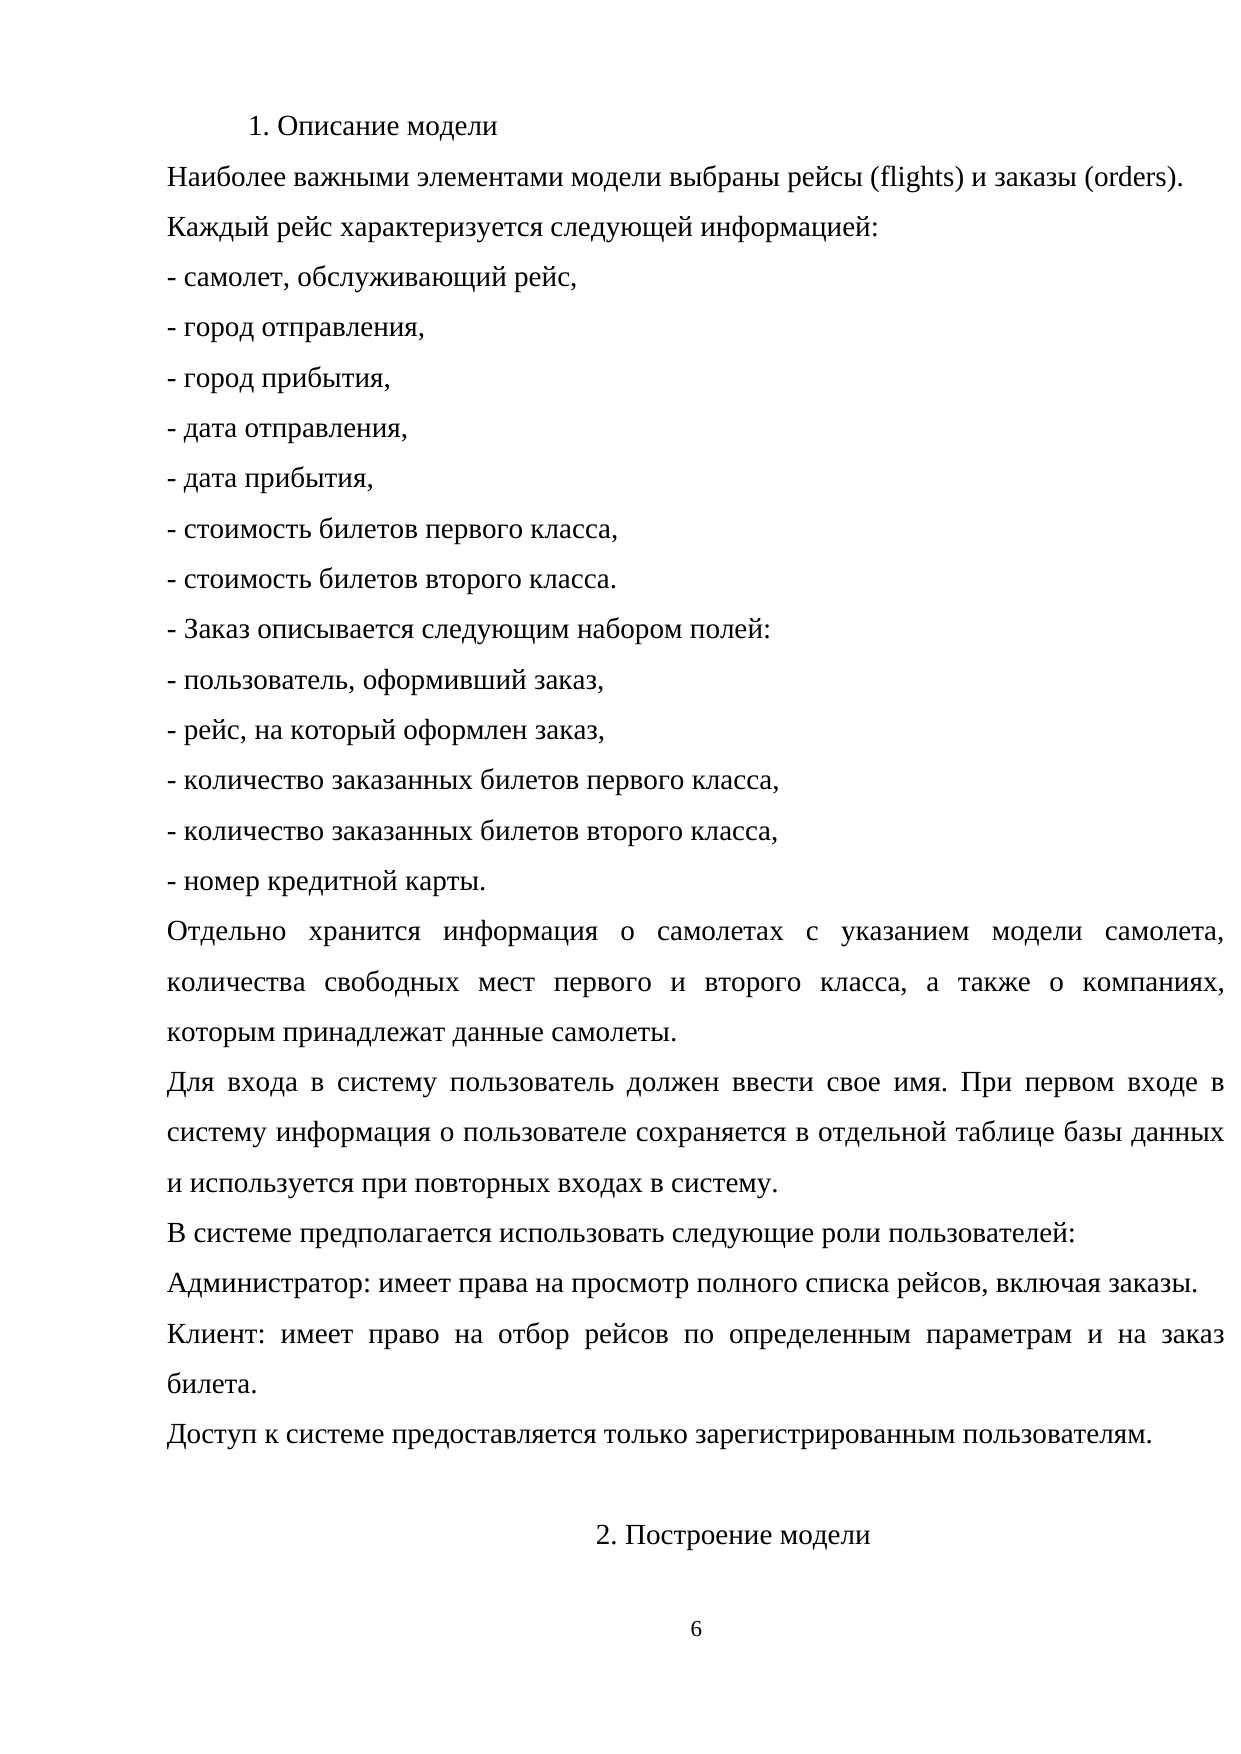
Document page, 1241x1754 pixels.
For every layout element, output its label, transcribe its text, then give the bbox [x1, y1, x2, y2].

text Наиболее важными элементами модели выбраны рейсы (flights) и заказы (orders). [167, 159, 1226, 192]
text - количество заказанных билетов второго класса, [167, 813, 1226, 846]
text Для входа в систему пользователь должен ввести свое имя. При первом входе в систему информация о пользователе сохраняется в отдельной таблице базы данных и используется при повторных входах в систему. [167, 1064, 1226, 1198]
text - стоимость билетов второго класса. [167, 561, 1226, 595]
text - город отправления, [167, 309, 1226, 343]
text - пользователь, оформивший заказ, [167, 662, 1226, 695]
text - рейс, на который оформлен заказ, [167, 712, 1226, 746]
text - стоимость билетов первого класса, [167, 511, 1226, 544]
text - номер кредитной карты. [167, 863, 1226, 897]
text Администратор: имеет права на просмотр полного списка рейсов, включая заказы. [167, 1266, 1226, 1299]
text Отдельно хранится информация о самолетах с указанием модели самолета, количества свободных мест первого и второго класса, а также о компаниях, которым принадлежат данные самолеты. [167, 913, 1226, 1047]
text - Заказ описывается следующим набором полей: [167, 611, 1226, 645]
text Клиент: имеет право на отбор рейсов по определенным параметрам и на заказ билета. [167, 1316, 1226, 1400]
text 2. Построение модели [167, 1517, 1226, 1551]
text Доступ к системе предоставляется только зарегистрированным пользователям. [167, 1416, 1226, 1450]
text В системе предполагается использовать следующие роли пользователей: [167, 1215, 1226, 1249]
text - дата прибытия, [167, 461, 1226, 494]
text - город прибытия, [167, 360, 1226, 393]
text - дата отправления, [167, 410, 1226, 444]
text - самолет, обслуживающий рейс, [167, 259, 1226, 293]
text - количество заказанных билетов первого класса, [167, 762, 1226, 796]
text 1. Описание модели [167, 108, 1226, 142]
text Каждый рейс характеризуется следующей информацией: [167, 209, 1226, 242]
